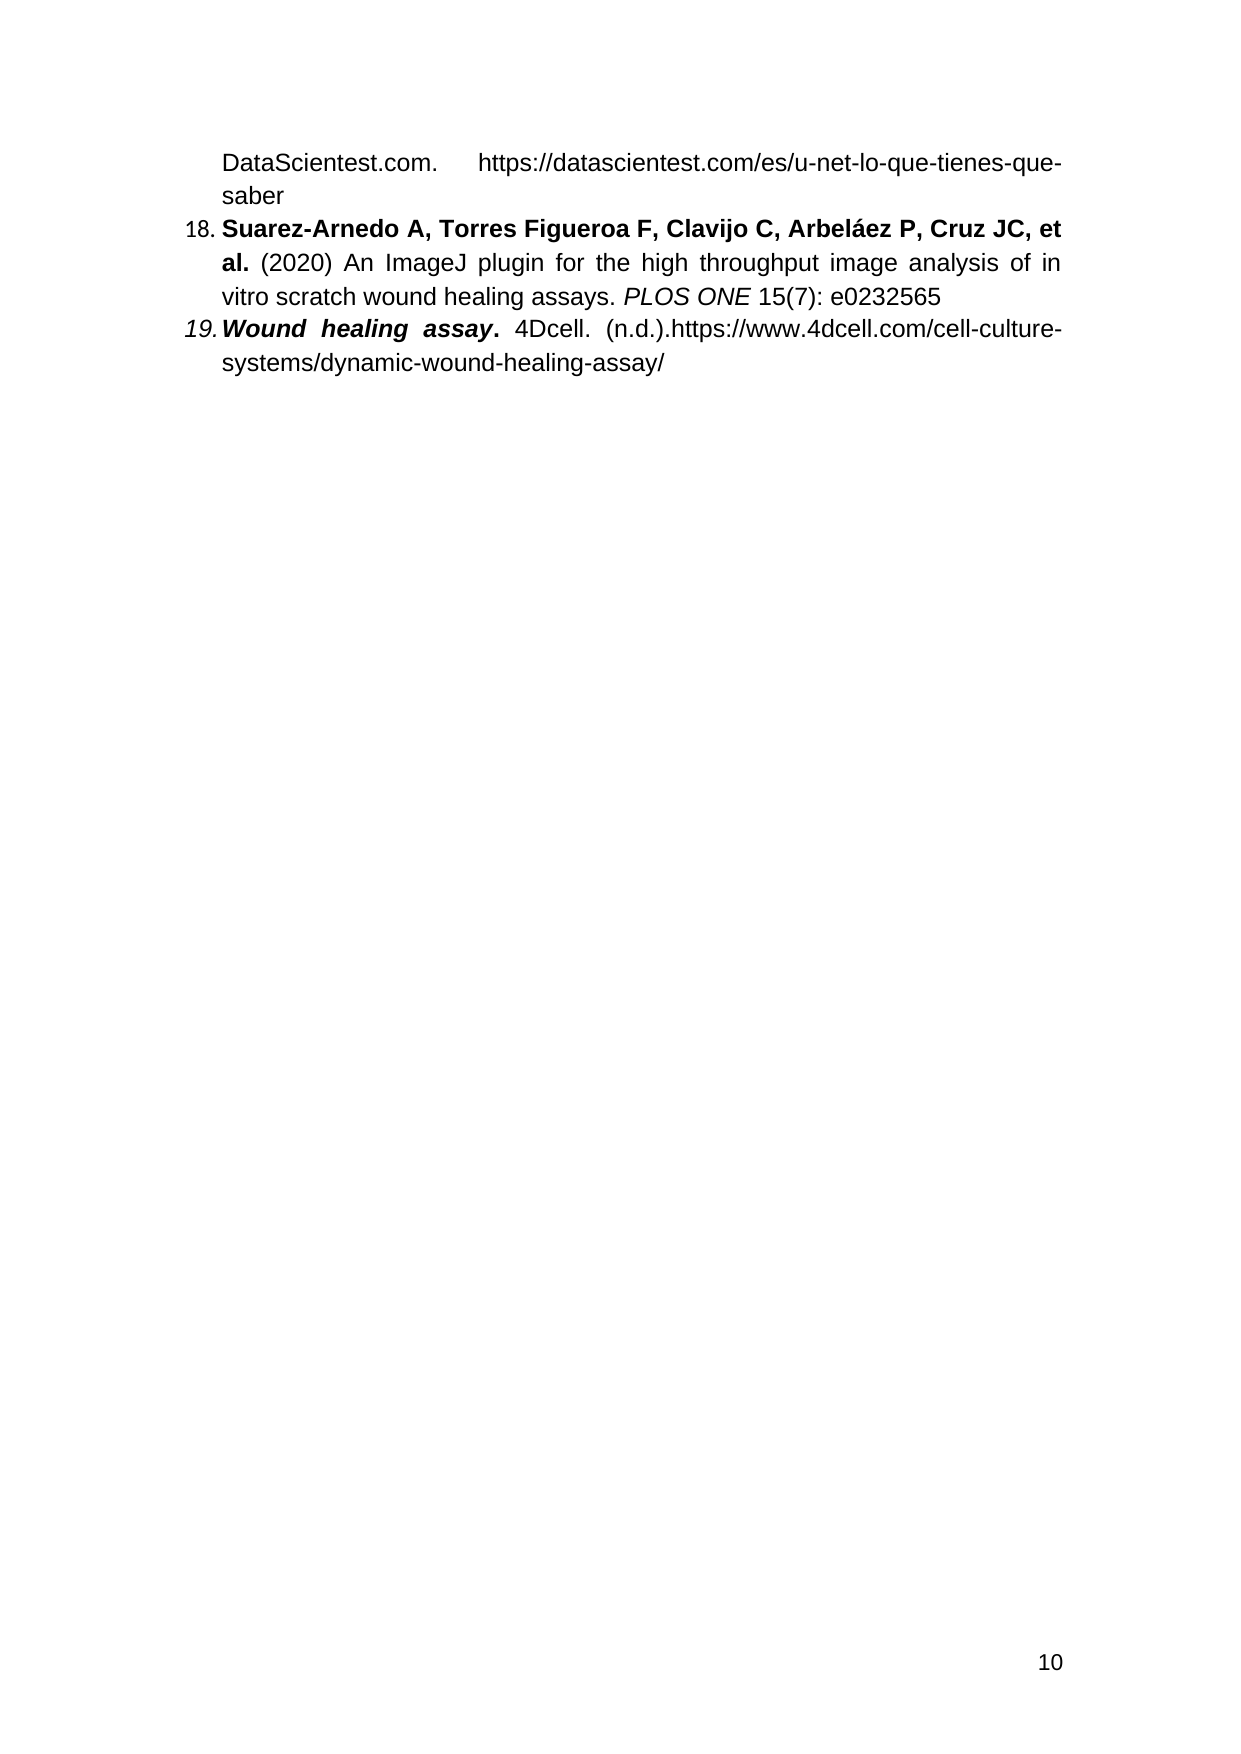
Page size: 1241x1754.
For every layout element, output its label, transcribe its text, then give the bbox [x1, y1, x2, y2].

list Suarez-Arnedo A, Torres Figueroa F, Clavijo C, Arbeláez P, Cruz JC, et al. (2020) An ImageJ plugin for the high throughput image analysis of in vitro scratch wound healing assays. PLOS ONE 15(7): e0232565 [184, 214, 1063, 310]
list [184, 148, 1063, 209]
list Wound healing assay. 4Dcell. (n.d.).https://www.4dcell.com/cell-culture-systems/dynamic-wound-healing-assay/ [184, 314, 1063, 376]
